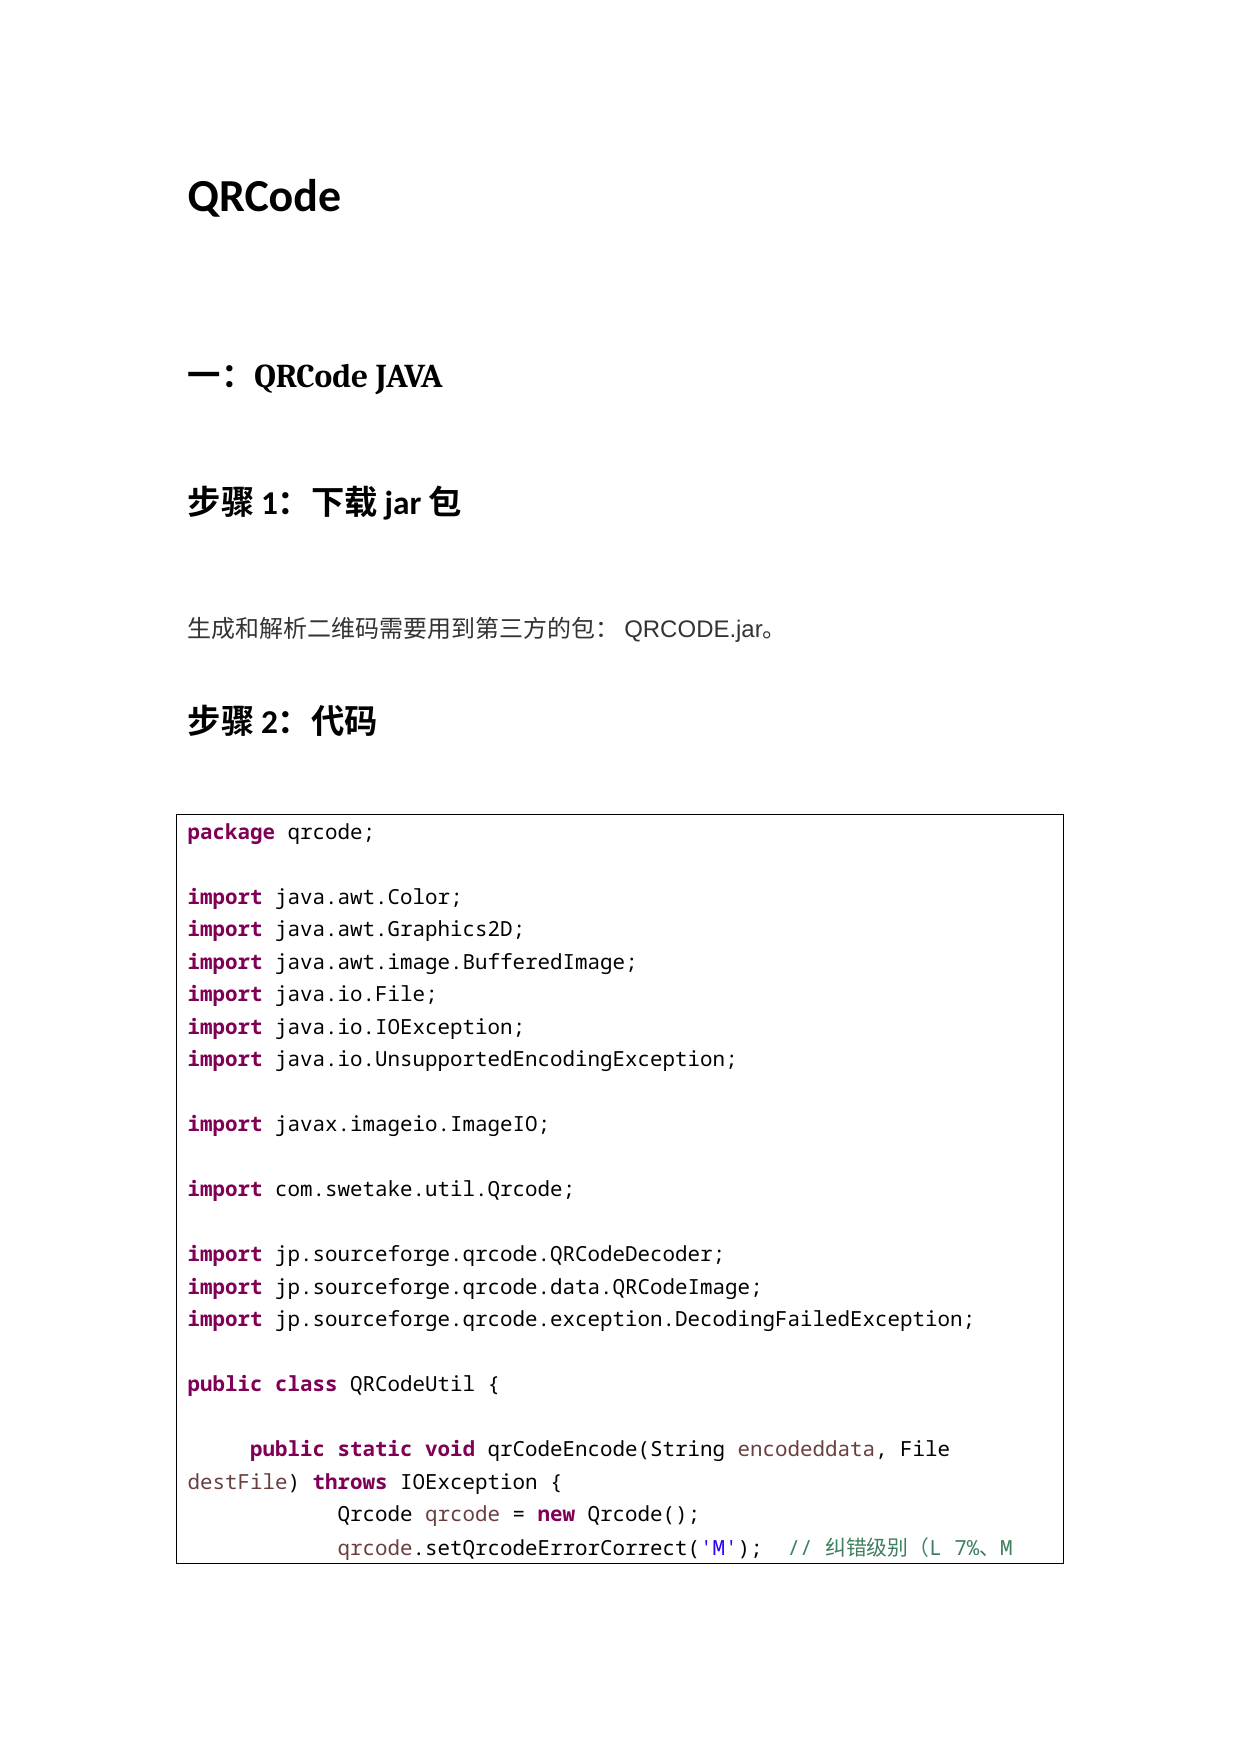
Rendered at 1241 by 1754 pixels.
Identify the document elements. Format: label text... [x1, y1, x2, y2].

text 生成和解析二维码需要用到第三方的包： QRCODE.jar。 [187, 594, 1053, 659]
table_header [177, 815, 1063, 1562]
subtitle 步骤1：下载jar包 [187, 467, 1053, 532]
subtitle 步骤2：代码 [187, 687, 1053, 752]
subtitle QRCode [187, 162, 1053, 227]
subtitle 一：QRCode JAVA [187, 340, 1053, 405]
